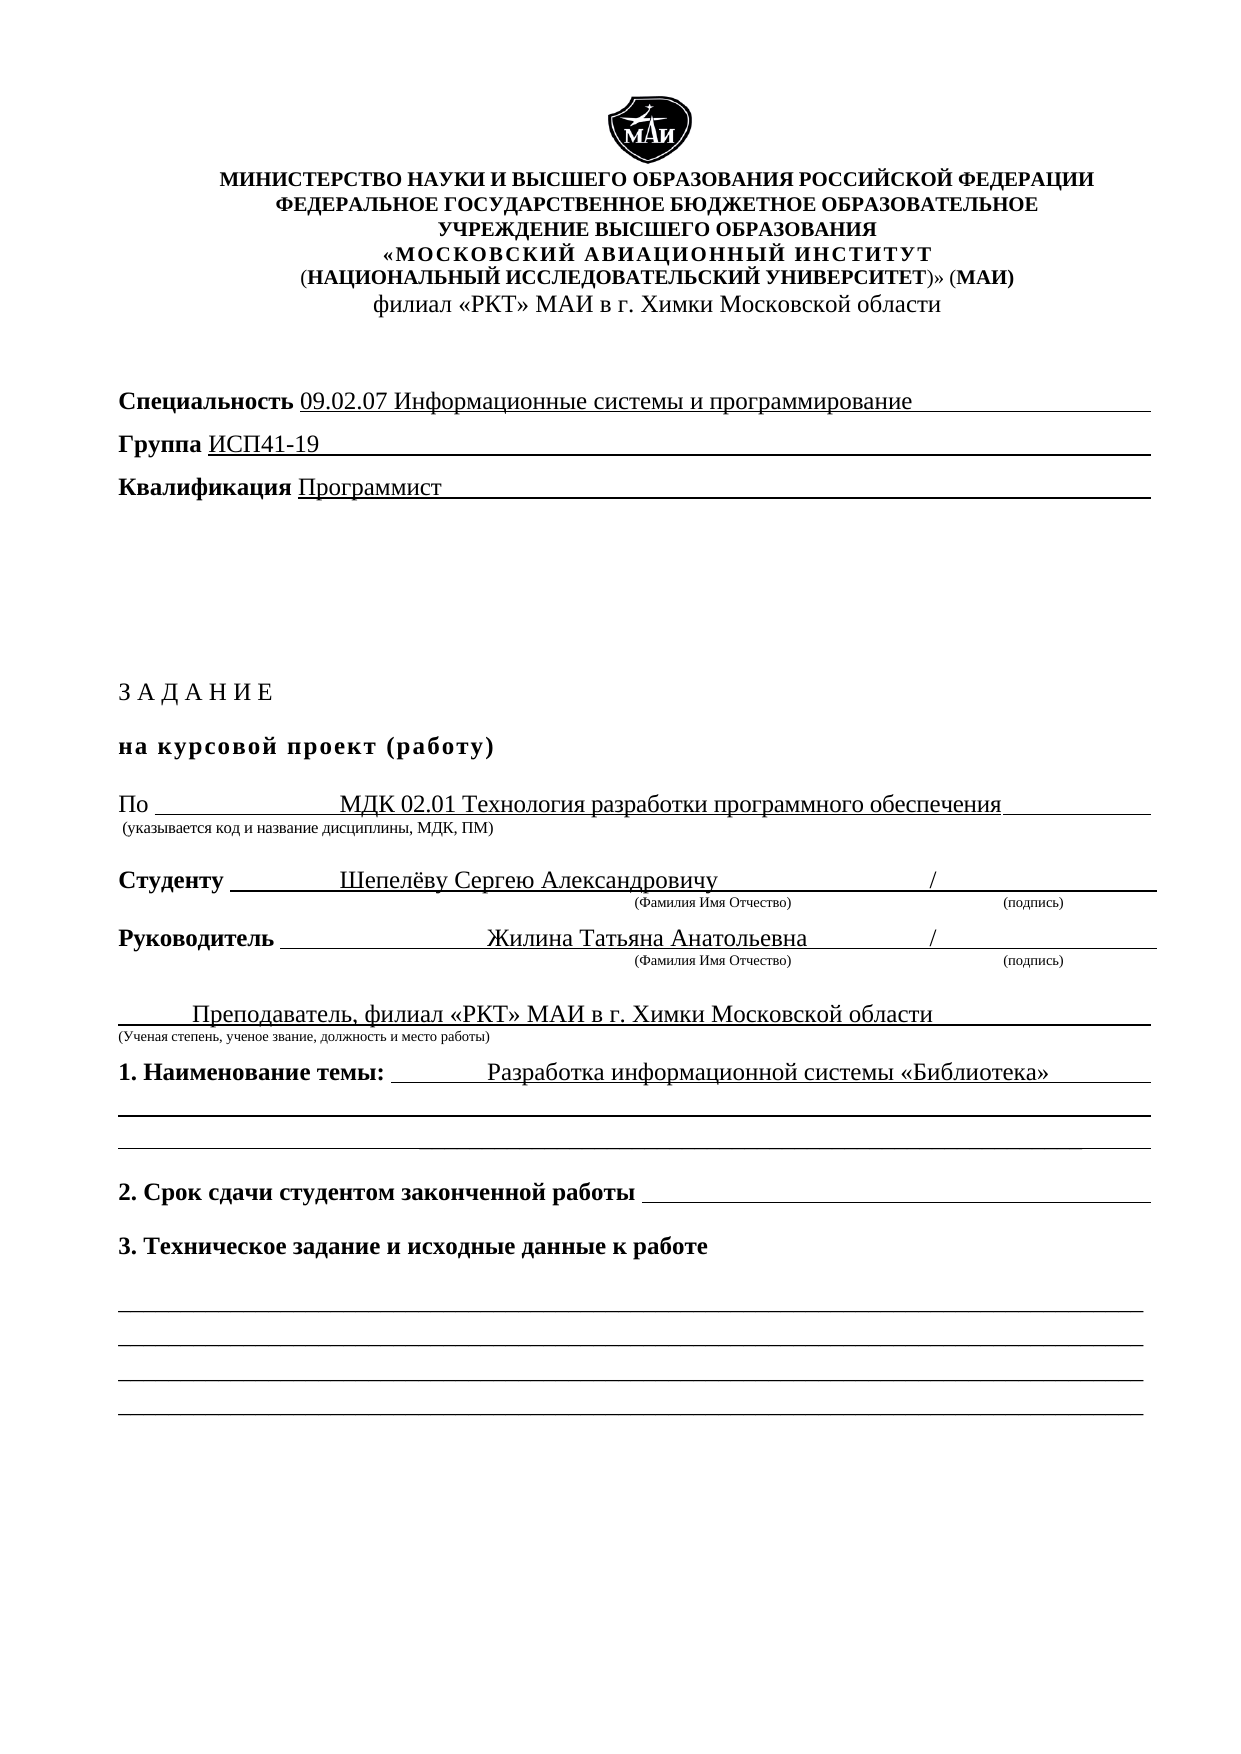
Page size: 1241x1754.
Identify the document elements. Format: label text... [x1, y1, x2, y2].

text (Фамилия Имя Отчество) (подпись) [118, 952, 1196, 980]
text (Фамилия Имя Отчество) (подпись) [118, 894, 1196, 923]
text 1. Наименование темы: Разработка информационной системы «Библиотека» _____________________________________________________ [118, 1057, 1196, 1152]
text 3. Техническое задание и исходные данные к работе [118, 1231, 1196, 1259]
picture [603, 92, 696, 167]
text Квалификация Программист [118, 472, 1196, 501]
text ФЕДЕРАЛЬНОЕ ГОСУДАРСТВЕННОЕ БЮДЖЕТНОЕ ОБРАЗОВАТЕЛЬНОЕ [118, 192, 1196, 217]
text 2. Срок сдачи студентом законченной работы [118, 1177, 1196, 1206]
text Руководитель Жилина Татьяна Анатольевна / [118, 923, 1196, 952]
text УЧРЕЖДЕНИЕ ВЫСШЕГО ОБРАЗОВАНИЯ [118, 217, 1196, 241]
text «МОСКОВСКИЙ АВИАЦИОННЫЙ ИНСТИТУТ [118, 241, 1196, 266]
text Студенту Шепелёву Сергею Александровичу / [118, 865, 1196, 894]
text З А Д А Н И Е [118, 677, 1196, 706]
text (Ученая степень, ученое звание, должность и место работы) [118, 1028, 1196, 1057]
text Группа ИСП41-19 [118, 429, 1196, 458]
text ________________________________________________________________________________________________________________________________________________________________________________________________________________________________________________________________________________________________________________________________________ [118, 1286, 1152, 1418]
text (указывается код и название дисциплины, МДК, ПМ) [118, 817, 1196, 837]
text По МДК 02.01 Технология разработки программного обеспечения [118, 789, 1196, 817]
text на курсовой проект (работу) [118, 731, 1181, 759]
text Преподаватель, филиал «РКТ» МАИ в г. Химки Московской области [118, 999, 1196, 1028]
text МИНИСТЕРСТВО НАУКИ И ВЫСШЕГО ОБРАЗОВАНИЯ РОССИЙСКОЙ ФЕДЕРАЦИИ [118, 167, 1196, 192]
text Специальность 09.02.07 Информационные системы и программирование [118, 386, 1196, 415]
text (НАЦИОНАЛЬНЫЙ ИССЛЕДОВАТЕЛЬСКИЙ УНИВЕРСИТЕТ)» (МАИ) [118, 266, 1196, 289]
text филиал «РКТ» МАИ в г. Химки Московской области [118, 289, 1196, 318]
